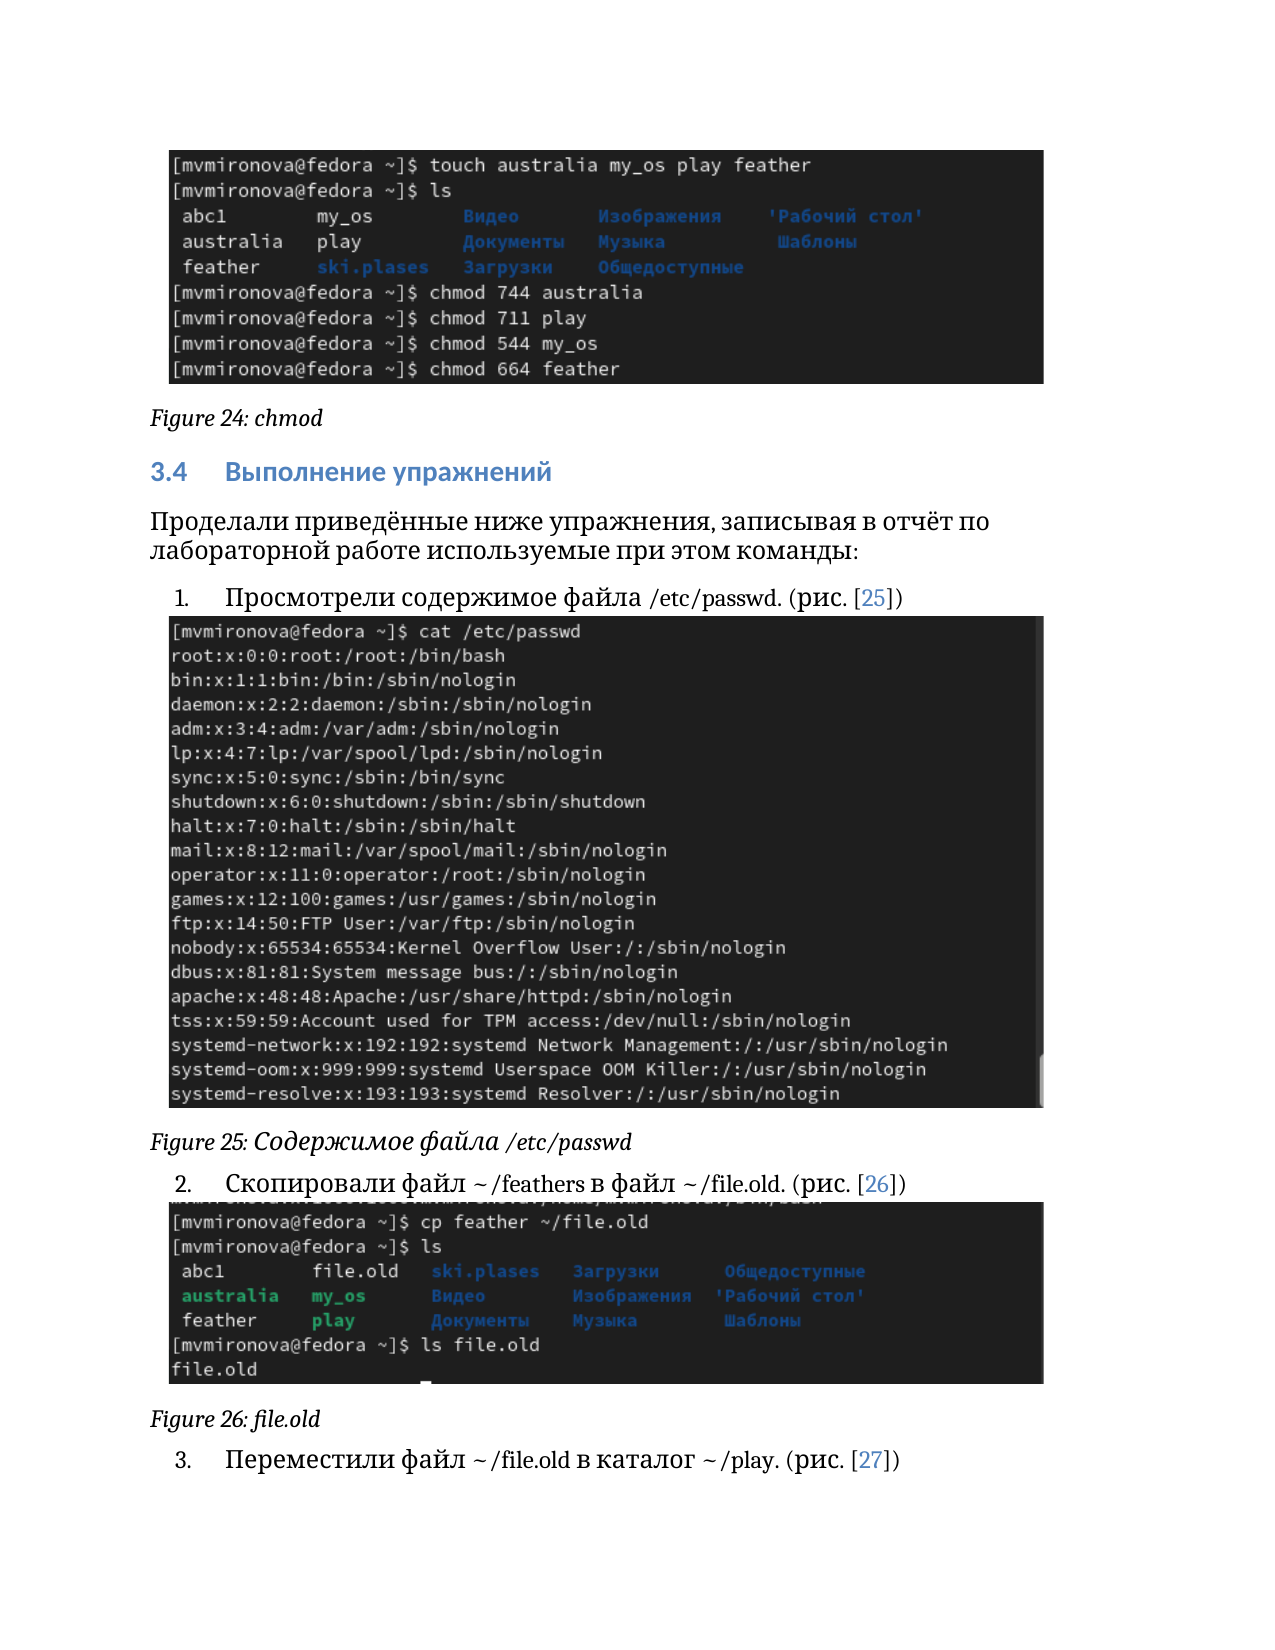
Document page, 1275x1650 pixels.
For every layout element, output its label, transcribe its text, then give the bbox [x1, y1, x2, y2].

picture [168, 150, 1044, 384]
list Скопировали файл ~/feathers в файл ~/file.old. (рис. [26]) [175, 1169, 1125, 1198]
text Проделали приведённые ниже упражнения, записывая в отчёт по лабораторной работе используемые при этом команды: [150, 508, 1125, 565]
text Figure 24: chmod [150, 404, 1125, 433]
list Просмотрели содержимое файла /etc/passwd. (рис. [25]) [175, 584, 1125, 613]
text Figure 25: Содержимое файла /etc/passwd [150, 1128, 1125, 1157]
text Figure 26: file.old [150, 1404, 1125, 1433]
list Переместили файл ~/file.old в каталог ~/play. (рис. [27]) [175, 1446, 1125, 1474]
subtitle 3.4 Выполнение упражнений [150, 453, 1125, 489]
picture [168, 616, 1044, 1108]
picture [168, 1202, 1044, 1384]
